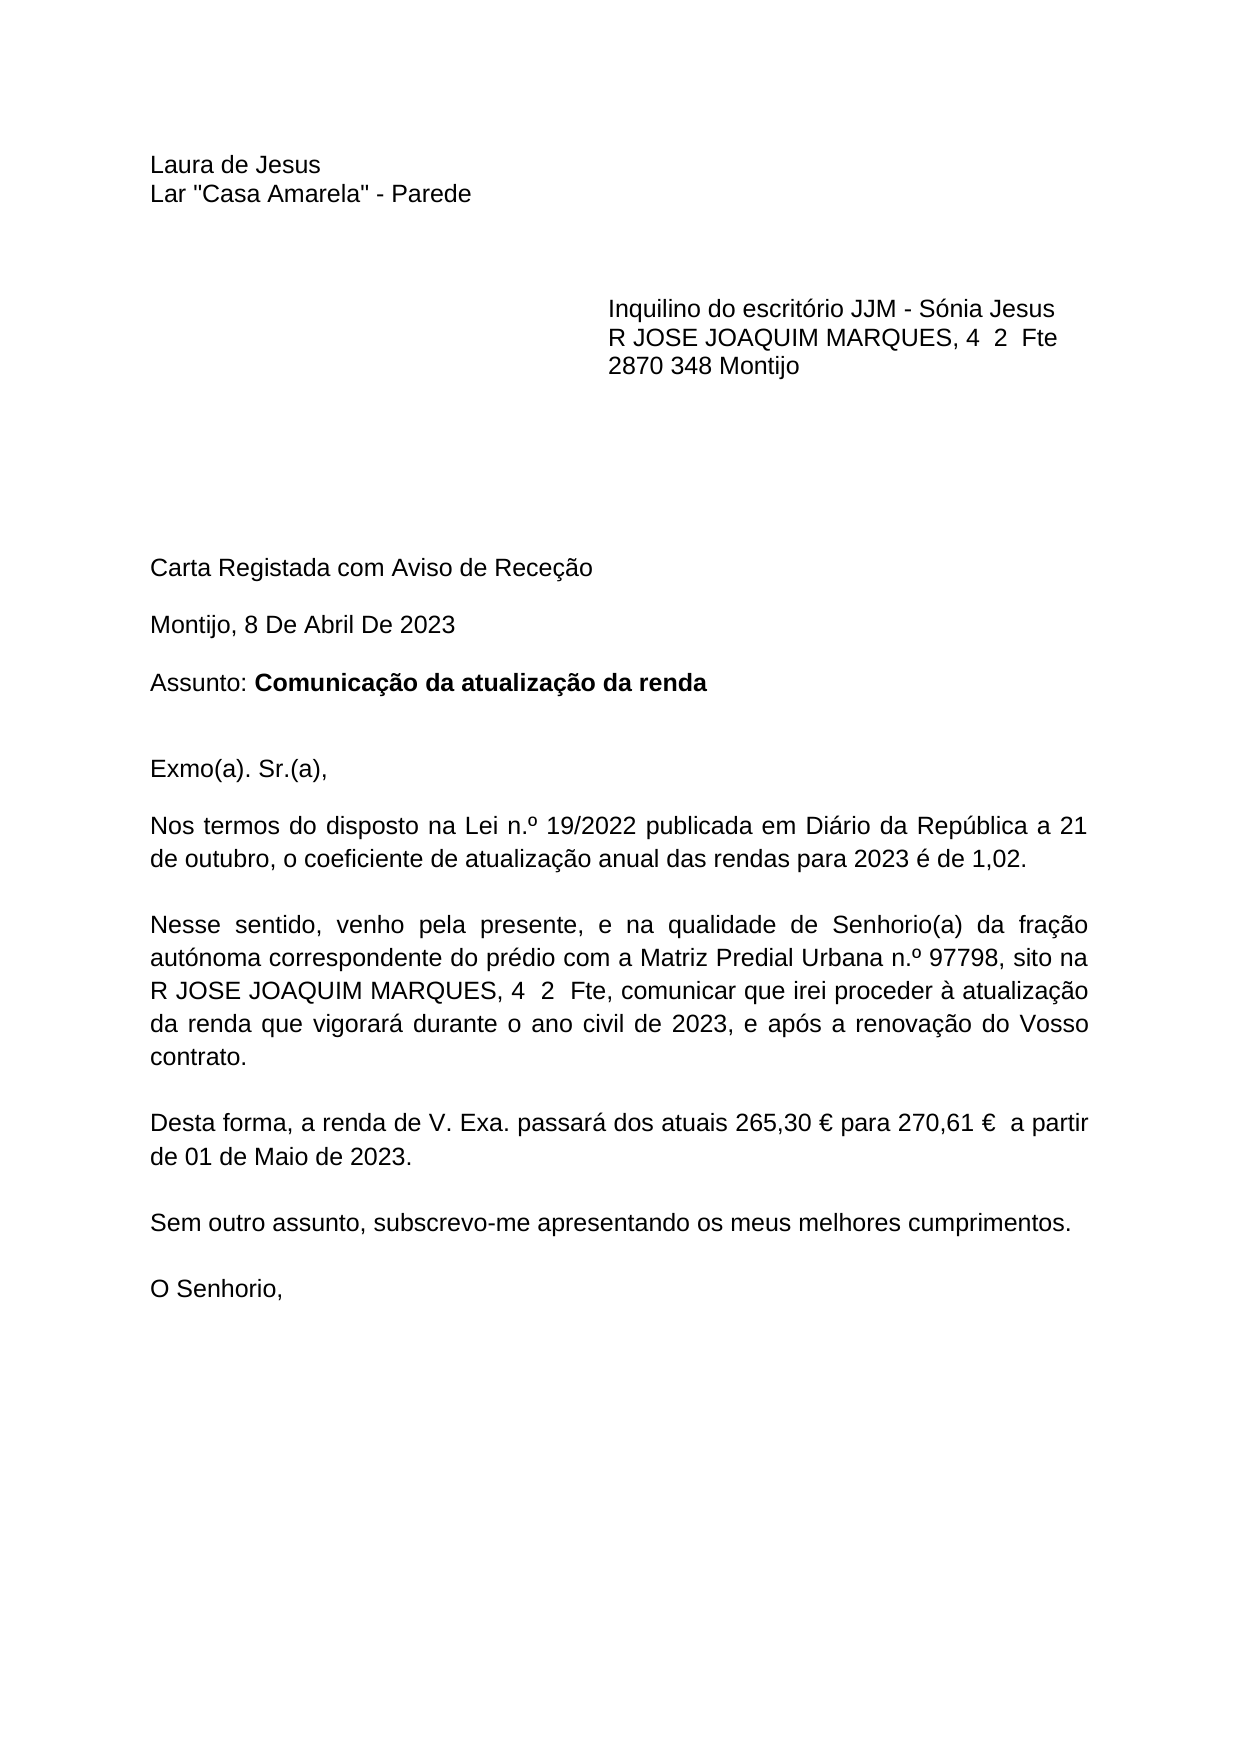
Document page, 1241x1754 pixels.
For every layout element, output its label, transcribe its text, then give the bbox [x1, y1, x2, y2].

text Lar "Casa Amarela" - Parede [150, 179, 1090, 207]
text Laura de Jesus [150, 150, 1090, 179]
text R JOSE JOAQUIM MARQUES, 4 2 Fte 2870 348 Montijo [608, 322, 1090, 380]
text Sem outro assunto, subscrevo-me apresentando os meus melhores cumprimentos. [150, 1207, 1090, 1236]
text Nesse sentido, venho pela presente, e na qualidade de Senhorio(a) da fração autónoma correspondente do prédio com a Matriz Predial Urbana n.º 97798, sito na R JOSE JOAQUIM MARQUES, 4 2 Fte, comunicar que irei proceder à atualização da renda que vigorará durante o ano civil de 2023, e após a renovação do Vosso contrato. [150, 910, 1090, 1071]
text Exmo(a). Sr.(a), [150, 754, 1090, 782]
text O Senhorio, [150, 1273, 1090, 1302]
text Inquilino do escritório JJM - Sónia Jesus [608, 294, 1090, 322]
text Montijo, 8 De Abril De 2023 [150, 610, 1090, 639]
text Carta Registada com Aviso de Receção [150, 552, 1090, 581]
text Assunto: Comunicação da atualização da renda [150, 667, 1090, 696]
text Nos termos do disposto na Lei n.º 19/2022 publicada em Diário da República a 21 de outubro, o coeficiente de atualização anual das rendas para 2023 é de 1,02. [150, 811, 1090, 873]
text Desta forma, a renda de V. Exa. passará dos atuais 265,30 € para 270,61 € a partir de 01 de Maio de 2023. [150, 1108, 1090, 1170]
